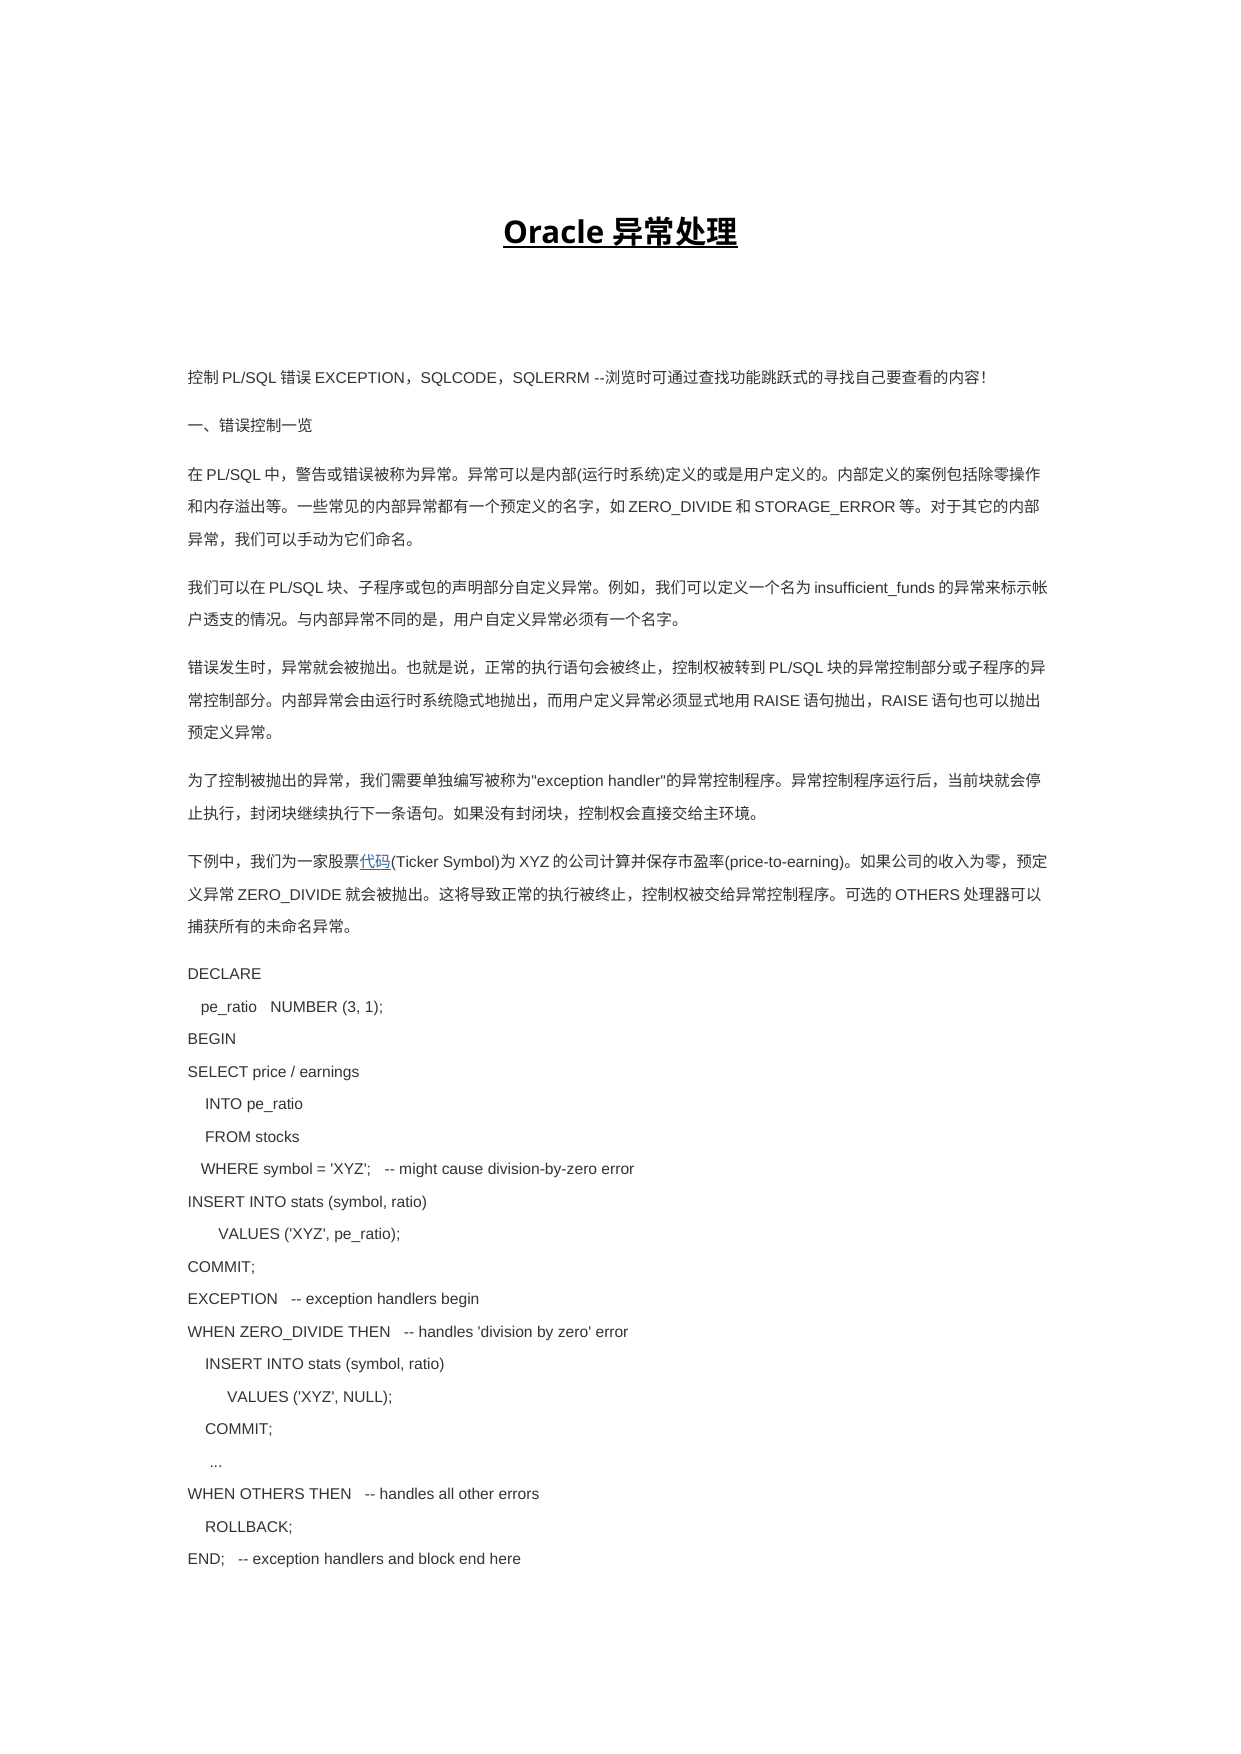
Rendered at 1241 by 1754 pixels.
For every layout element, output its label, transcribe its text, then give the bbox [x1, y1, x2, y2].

text 错误发生时，异常就会被抛出。也就是说，正常的执行语句会被终止，控制权被转到PL/SQL块的异常控制部分或子程序的异常控制部分。内部异常会由运行时系统隐式地抛出，而用户定义异常必须显式地用RAISE语句抛出，RAISE语句也可以抛出预定义异常。 [187, 651, 1053, 748]
title Oracle 异常处理 [187, 197, 1053, 262]
text DECLARE pe_ratio NUMBER (3, 1); BEGIN SELECT price / earnings INTO pe_ratio FROM stocks WHERE symbol = 'XYZ'; -- might cause division-by-zero error INSERT INTO stats (symbol, ratio) VALUES ('XYZ', pe_ratio); COMMIT; EXCEPTION -- exception handlers begin WHEN ZERO_DIVIDE THEN -- handles 'division by zero' error INSERT INTO stats (symbol, ratio) VALUES ('XYZ', NULL); COMMIT; ... WHEN OTHERS THEN -- handles all other errors ROLLBACK; END; -- exception handlers and block end here [187, 958, 1053, 1575]
text 在PL/SQL中，警告或错误被称为异常。异常可以是内部(运行时系统)定义的或是用户定义的。内部定义的案例包括除零操作和内存溢出等。一些常见的内部异常都有一个预定义的名字，如ZERO_DIVIDE和STORAGE_ERROR等。对于其它的内部异常，我们可以手动为它们命名。 [187, 457, 1053, 554]
text 下例中，我们为一家股票代码(Ticker Symbol)为XYZ的公司计算并保存市盈率(price-to-earning)。如果公司的收入为零，预定义异常ZERO_DIVIDE就会被抛出。这将导致正常的执行被终止，控制权被交给异常控制程序。可选的OTHERS处理器可以捕获所有的未命名异常。 [187, 844, 1053, 942]
text 一、错误控制一览 [187, 409, 1053, 441]
text 控制PL/SQL错误 EXCEPTION，SQLCODE，SQLERRM --浏览时可通过查找功能跳跃式的寻找自己要查看的内容！ [187, 361, 1053, 393]
text 我们可以在PL/SQL块、子程序或包的声明部分自定义异常。例如，我们可以定义一个名为insufficient_funds的异常来标示帐户透支的情况。与内部异常不同的是，用户自定义异常必须有一个名字。 [187, 570, 1053, 635]
text 为了控制被抛出的异常，我们需要单独编写被称为"exception handler"的异常控制程序。异常控制程序运行后，当前块就会停止执行，封闭块继续执行下一条语句。如果没有封闭块，控制权会直接交给主环境。 [187, 764, 1053, 829]
